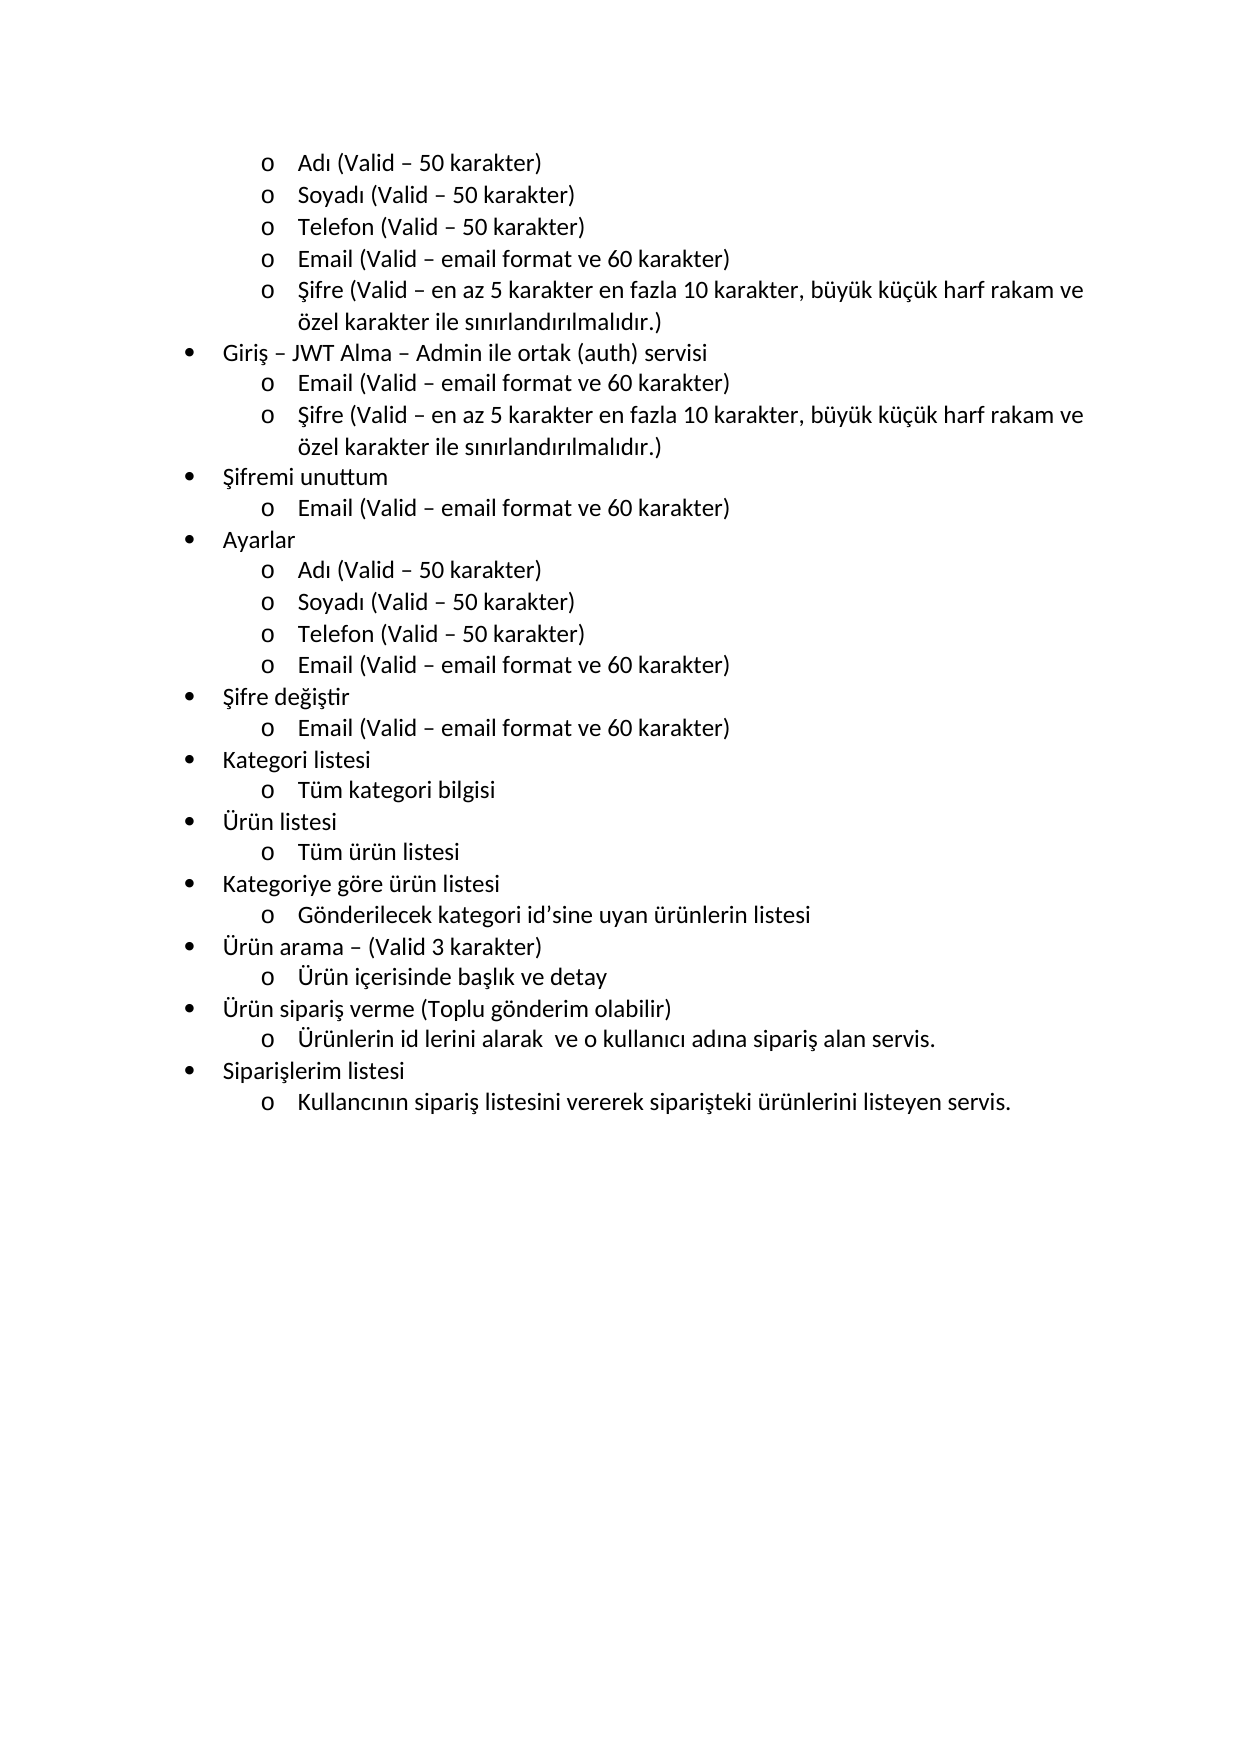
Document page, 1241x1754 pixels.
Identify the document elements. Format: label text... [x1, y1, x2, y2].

list Email (Valid – email format ve 60 karakter) [260, 650, 1093, 681]
list Email (Valid – email format ve 60 karakter) [260, 712, 1093, 744]
list Siparişlerim listesi [185, 1055, 1093, 1086]
list Tüm kategori bilgisi [260, 774, 1093, 806]
list Telefon (Valid – 50 karakter) [260, 618, 1093, 650]
list Kategoriye göre ürün listesi [185, 868, 1093, 899]
list Kategori listesi [185, 744, 1093, 774]
list Şifre değiştir [185, 681, 1093, 712]
list Şifre (Valid – en az 5 karakter en fazla 10 karakter, büyük küçük harf rakam ve özel karakter ile sınırlandırılmalıdır.) [260, 275, 1093, 337]
list Telefon (Valid – 50 karakter) [260, 211, 1093, 243]
list Şifremi unuttum [185, 462, 1093, 492]
list Ürün arama – (Valid 3 karakter) [185, 931, 1093, 961]
list Giriş – JWT Alma – Admin ile ortak (auth) servisi [185, 337, 1093, 367]
list Soyadı (Valid – 50 karakter) [260, 179, 1093, 211]
list Email (Valid – email format ve 60 karakter) [260, 492, 1093, 524]
list Ürün listesi [185, 806, 1093, 837]
list Gönderilecek kategori id’sine uyan ürünlerin listesi [260, 899, 1093, 931]
list Adı (Valid – 50 karakter) [260, 148, 1093, 179]
list Tüm ürün listesi [260, 837, 1093, 868]
list Ürün sipariş verme (Toplu gönderim olabilir) [185, 993, 1093, 1023]
list Kullancının sipariş listesini vererek siparişteki ürünlerini listeyen servis. [260, 1086, 1093, 1117]
list Şifre (Valid – en az 5 karakter en fazla 10 karakter, büyük küçük harf rakam ve özel karakter ile sınırlandırılmalıdır.) [260, 399, 1093, 462]
list Email (Valid – email format ve 60 karakter) [260, 367, 1093, 399]
list Ürün içerisinde başlık ve detay [260, 961, 1093, 993]
list Soyadı (Valid – 50 karakter) [260, 586, 1093, 618]
list Ürünlerin id lerini alarak ve o kullanıcı adına sipariş alan servis. [260, 1023, 1093, 1055]
list Ayarlar [185, 524, 1093, 554]
list Email (Valid – email format ve 60 karakter) [260, 243, 1093, 275]
list Adı (Valid – 50 karakter) [260, 554, 1093, 586]
